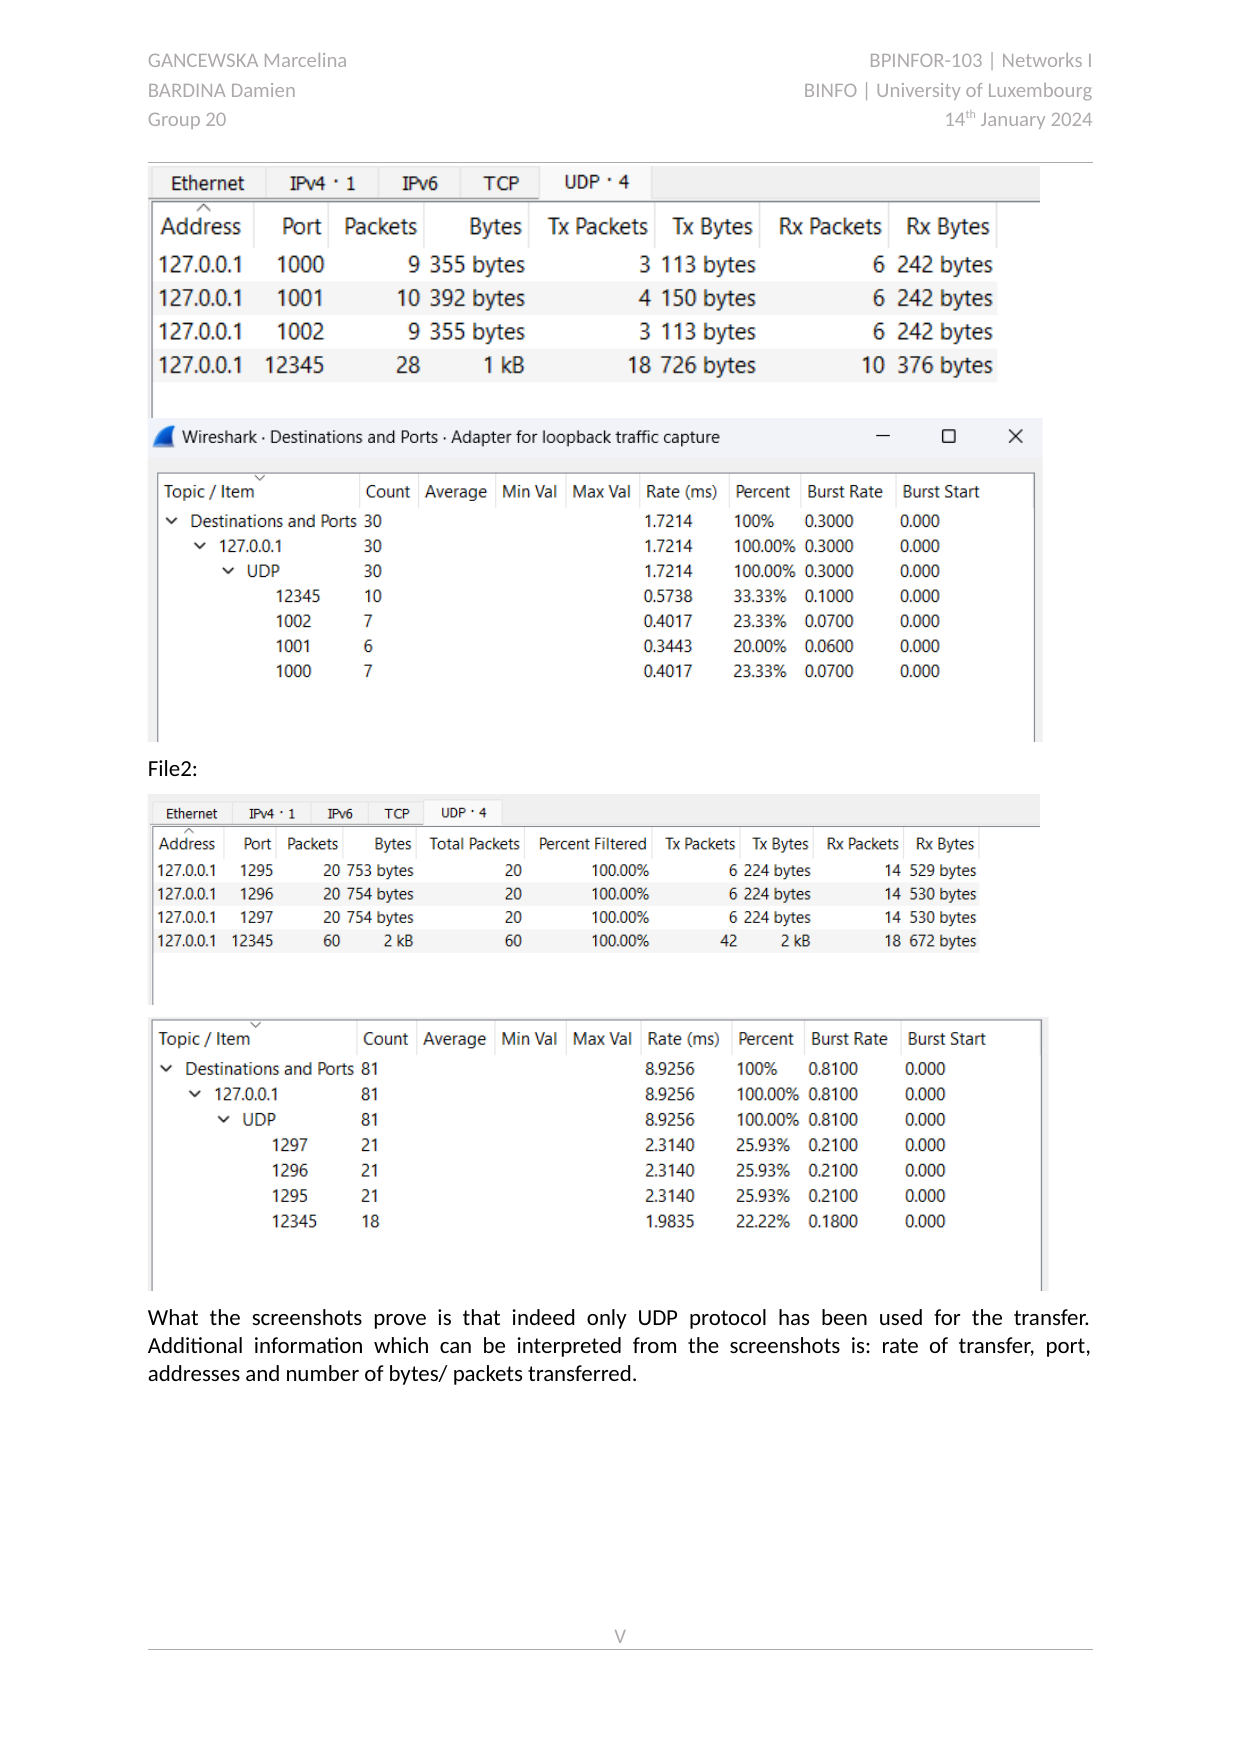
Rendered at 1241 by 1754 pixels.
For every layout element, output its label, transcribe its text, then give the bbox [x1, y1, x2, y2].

picture [147, 794, 1040, 1005]
picture [147, 1017, 1049, 1291]
text File2: [148, 754, 1093, 782]
text What the screenshots prove is that indeed only UDP protocol has been used for the transfer. Additional information which can be interpreted from the screenshots is: rate of transfer, port, addresses and number of bytes/ packets transferred. [148, 1303, 1093, 1387]
picture [147, 166, 1043, 742]
